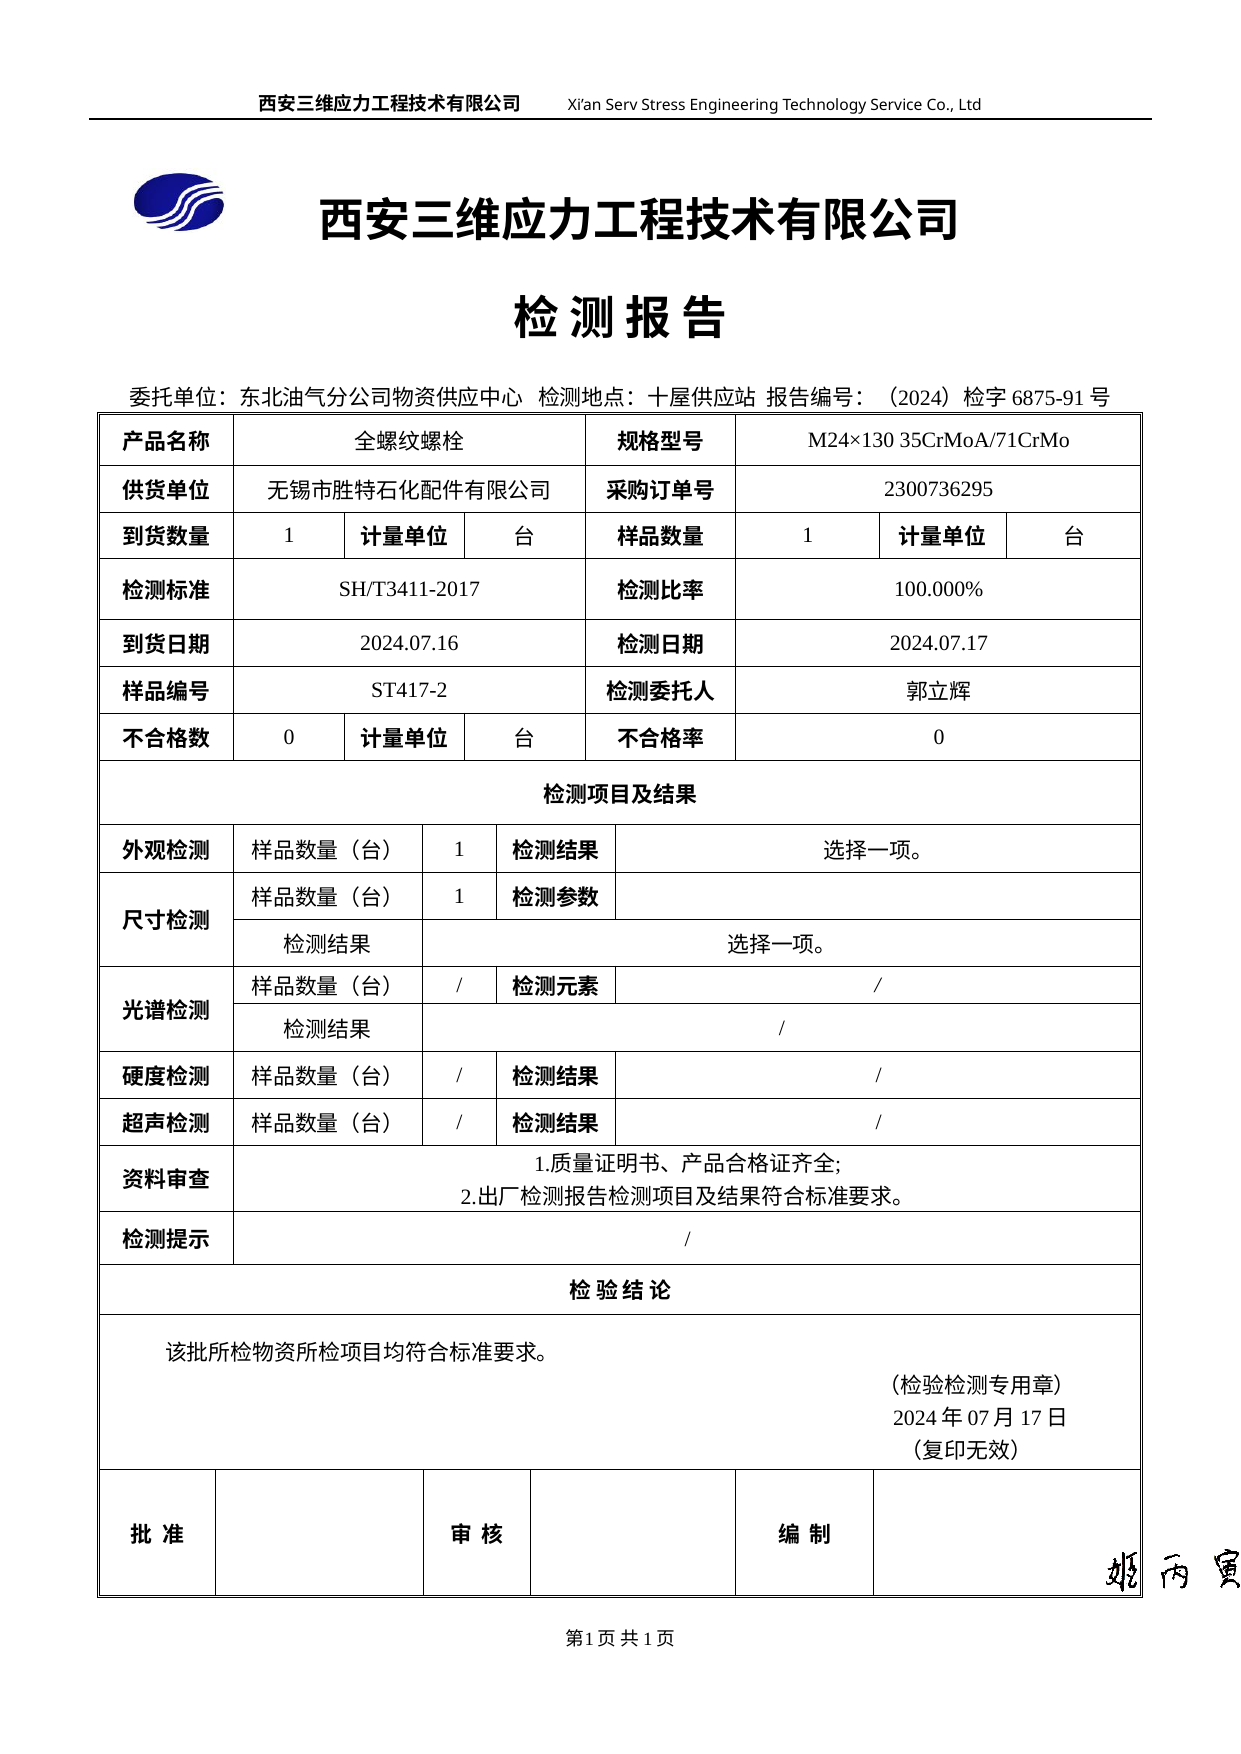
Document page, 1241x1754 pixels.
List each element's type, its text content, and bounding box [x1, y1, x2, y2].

table_cell 1.质量证明书、产品合格证齐全; 2.出厂检测报告检测项目及结果符合标准要求。 [234, 1146, 1140, 1211]
table_cell 检 验 结 论 [100, 1265, 1140, 1313]
table_cell 超声检测 [100, 1099, 233, 1145]
table_header M24×130 35CrMoA/71CrMo [736, 415, 1140, 465]
table_header 全螺纹螺栓 [234, 415, 585, 465]
table_cell 资料审查 [100, 1146, 233, 1211]
table_cell 计量单位 [345, 513, 464, 557]
table_cell [874, 1470, 1140, 1595]
table_cell 样品数量 [586, 513, 735, 557]
table_cell 检测提示 [100, 1212, 233, 1264]
table_cell / [616, 1099, 1140, 1145]
table_cell 审 核 [424, 1470, 530, 1595]
table_cell 检测参数 [497, 873, 615, 919]
table_cell [531, 1470, 735, 1595]
table_cell 到货数量 [100, 513, 233, 557]
table_cell / [423, 1004, 1140, 1051]
table_cell / [423, 1052, 496, 1098]
table_cell 检测元素 [497, 967, 615, 1003]
table_cell 该批所检物资所检项目均符合标准要求。 （检验检测专用章） 2024年07月17日 （复印无效） [100, 1315, 1140, 1469]
table_cell 供货单位 [100, 466, 233, 512]
table_cell / [423, 967, 496, 1003]
table_cell 不合格率 [586, 714, 735, 760]
table_cell / [234, 1212, 1140, 1264]
table_cell 2300736295 [736, 466, 1140, 512]
table_cell [616, 873, 1140, 919]
table_cell ST417-2 [234, 667, 585, 712]
table_cell 检测委托人 [586, 667, 735, 712]
table_header 产品名称 [100, 415, 233, 465]
picture [132, 168, 226, 233]
table_cell 批 准 [100, 1470, 215, 1595]
table_cell 样品数量（台） [234, 967, 422, 1003]
table_cell 计量单位 [345, 714, 464, 760]
table_cell 无锡市胜特石化配件有限公司 [234, 466, 585, 512]
table_cell 台 [465, 714, 585, 760]
table_cell 0 [234, 714, 344, 760]
table_cell 样品数量（台） [234, 1099, 422, 1145]
table_cell 2024.07.17 [736, 620, 1140, 666]
table_cell 检测结果 [497, 1052, 615, 1098]
table_cell 采购订单号 [586, 466, 735, 512]
table_cell 100.000% [736, 559, 1140, 618]
table_cell 台 [1007, 513, 1140, 557]
table_cell 外观检测 [100, 825, 233, 872]
table_cell 光谱检测 [100, 967, 233, 1051]
table_cell 检测结果 [497, 825, 615, 872]
table_cell 检测标准 [100, 559, 233, 618]
table_cell 不合格数 [100, 714, 233, 760]
table_cell 台 [465, 513, 585, 557]
table_cell 2024.07.16 [234, 620, 585, 666]
table_cell 样品数量（台） [234, 1052, 422, 1098]
table_cell 样品数量（台） [234, 873, 422, 919]
table_cell 1 [234, 513, 344, 557]
text 西安三维应力工程技术有限公司 [89, 168, 1152, 266]
table_header 规格型号 [586, 415, 735, 465]
table_cell SH/T3411-2017 [234, 559, 585, 618]
table_cell 硬度检测 [100, 1052, 233, 1098]
table_cell 到货日期 [100, 620, 233, 666]
table_cell 检测结果 [234, 1004, 422, 1051]
table_cell / [616, 967, 1140, 1003]
table_cell 检测结果 [497, 1099, 615, 1145]
table_cell 编 制 [736, 1470, 873, 1595]
table_cell 尺寸检测 [100, 873, 233, 966]
table_cell 检测日期 [586, 620, 735, 666]
table_cell 样品数量（台） [234, 825, 422, 872]
table_cell / [616, 1052, 1140, 1098]
table_cell / [423, 1099, 496, 1145]
text 检 测 报 告 [89, 266, 1152, 363]
table_cell 检测项目及结果 [100, 761, 1140, 824]
table_cell 郭立辉 [736, 667, 1140, 712]
table_cell 样品编号 [100, 667, 233, 712]
table_cell 检测比率 [586, 559, 735, 618]
table_cell 计量单位 [880, 513, 1006, 557]
text 委托单位：东北油气分公司物资供应中心 检测地点：十屋供应站 报告编号：（2024）检字6875-91号 [89, 379, 1152, 412]
table_cell 检测结果 [234, 920, 422, 966]
table_cell [216, 1470, 423, 1595]
table_cell 1 [736, 513, 879, 557]
table_cell 1 [423, 873, 496, 919]
table_cell 0 [736, 714, 1140, 760]
table_cell 1 [423, 825, 496, 872]
